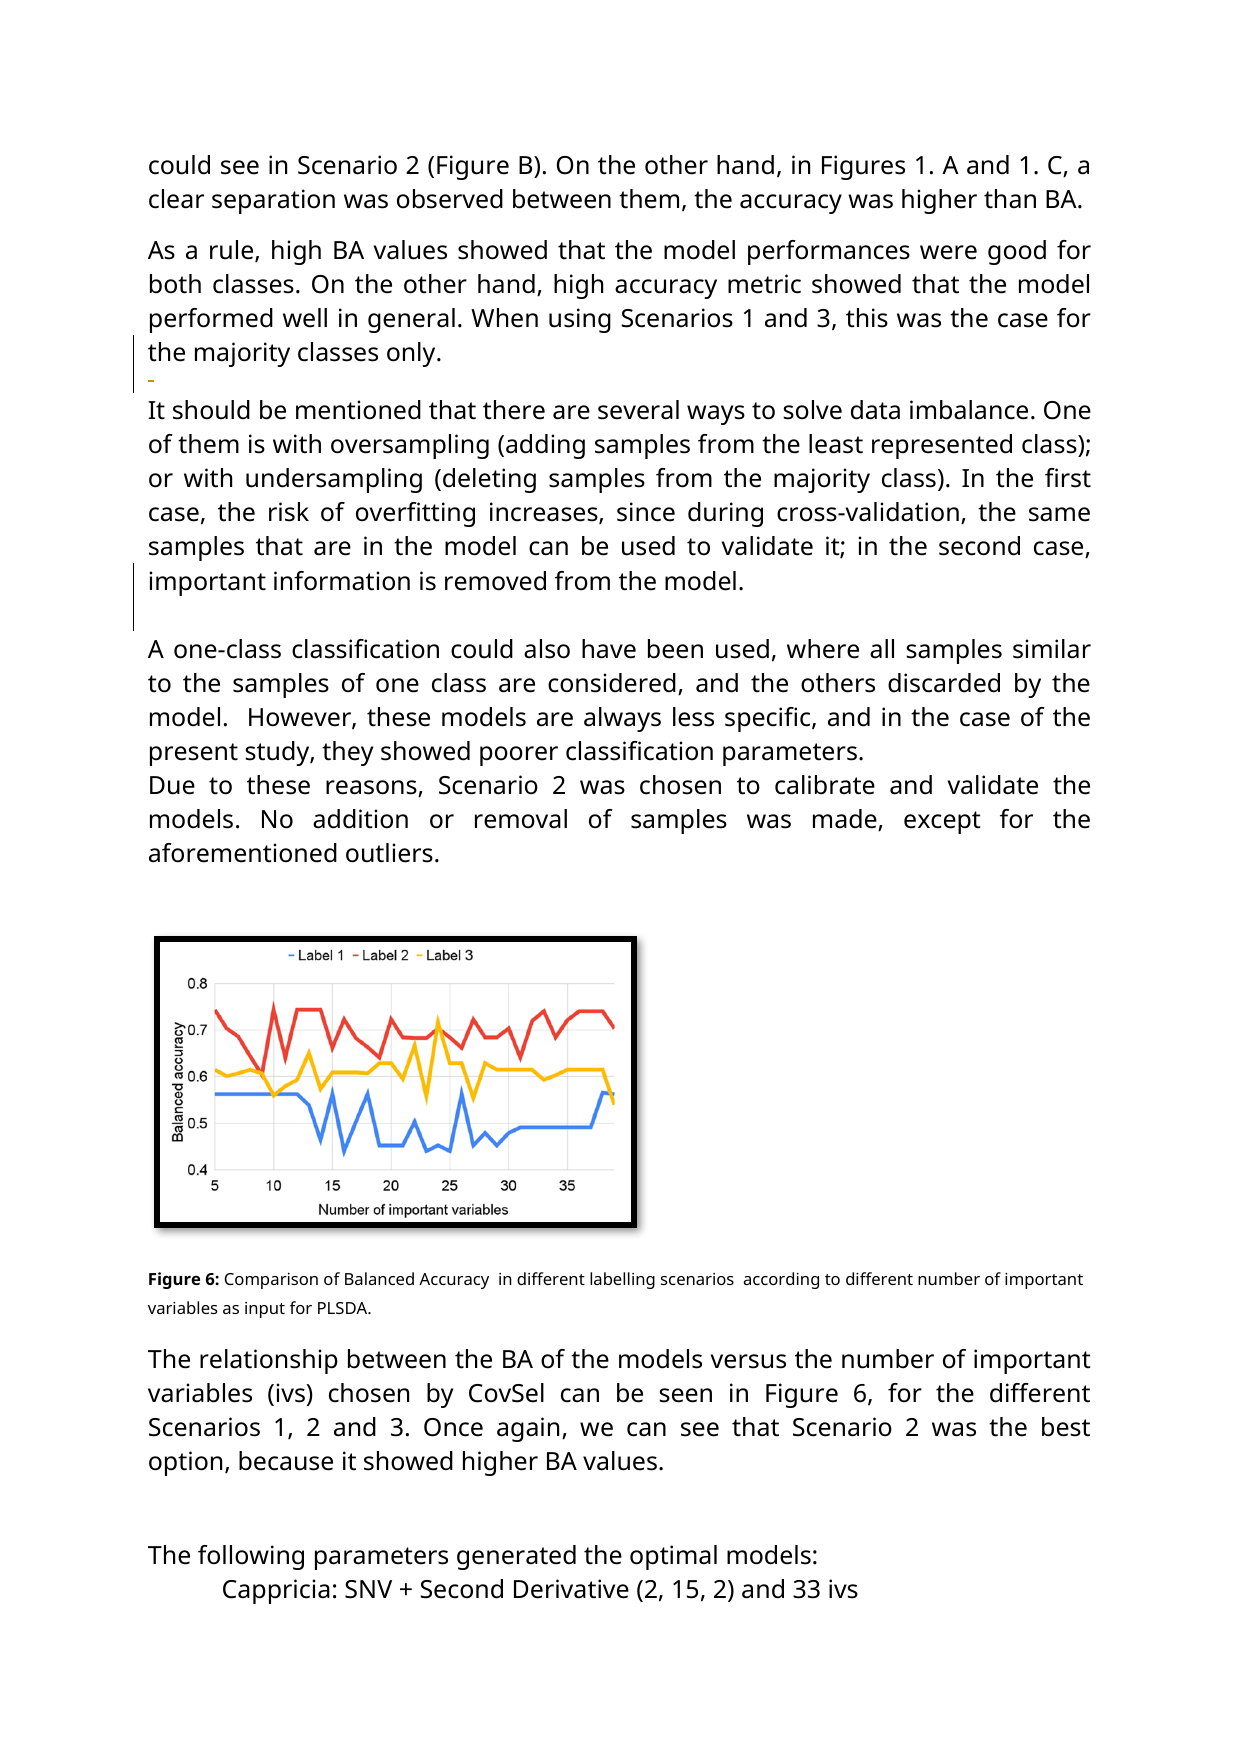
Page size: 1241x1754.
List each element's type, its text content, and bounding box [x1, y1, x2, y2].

text A one-class classification could also have been used, where all samples similar to the samples of one class are considered, and the others discarded by the model. However, these models are always less specific, and in the case of the present study, they showed poorer classification parameters. [148, 631, 1093, 767]
text Cappricia: SNV + Second Derivative (2, 15, 2) and 33 ivs [148, 1572, 1093, 1606]
picture [160, 942, 631, 1222]
text Figure 6: Comparison of Balanced Accuracy in different labelling scenarios according to different number of important variables as input for PLSDA. [148, 1268, 1093, 1319]
text It should be mentioned that there are several ways to solve data imbalance. One of them is with oversampling (adding samples from the least represented class); or with undersampling (deleting samples from the majority class). In the first case, the risk of overfitting increases, since during cross-validation, the same samples that are in the model can be used to validate it; in the second case, important information is removed from the model. [148, 393, 1093, 597]
text The relationship between the BA of the models versus the number of important variables (ivs) chosen by CovSel can be seen in Figure 6, for the different Scenarios 1, 2 and 3. Once again, we can see that Scenario 2 was the best option, because it showed higher BA values. [148, 1342, 1093, 1478]
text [148, 148, 1093, 216]
text The following parameters generated the optimal models: [148, 1537, 1093, 1572]
text As a rule, high BA values showed that the model performances were good for both classes. On the other hand, high accuracy metric showed that the model performed well in general. When using Scenarios 1 and 3, this was the case for the majority classes only. [148, 232, 1093, 369]
text Due to these reasons, Scenario 2 was chosen to calibrate and validate the models. No addition or removal of samples was made, except for the aforementioned outliers. [148, 767, 1093, 870]
